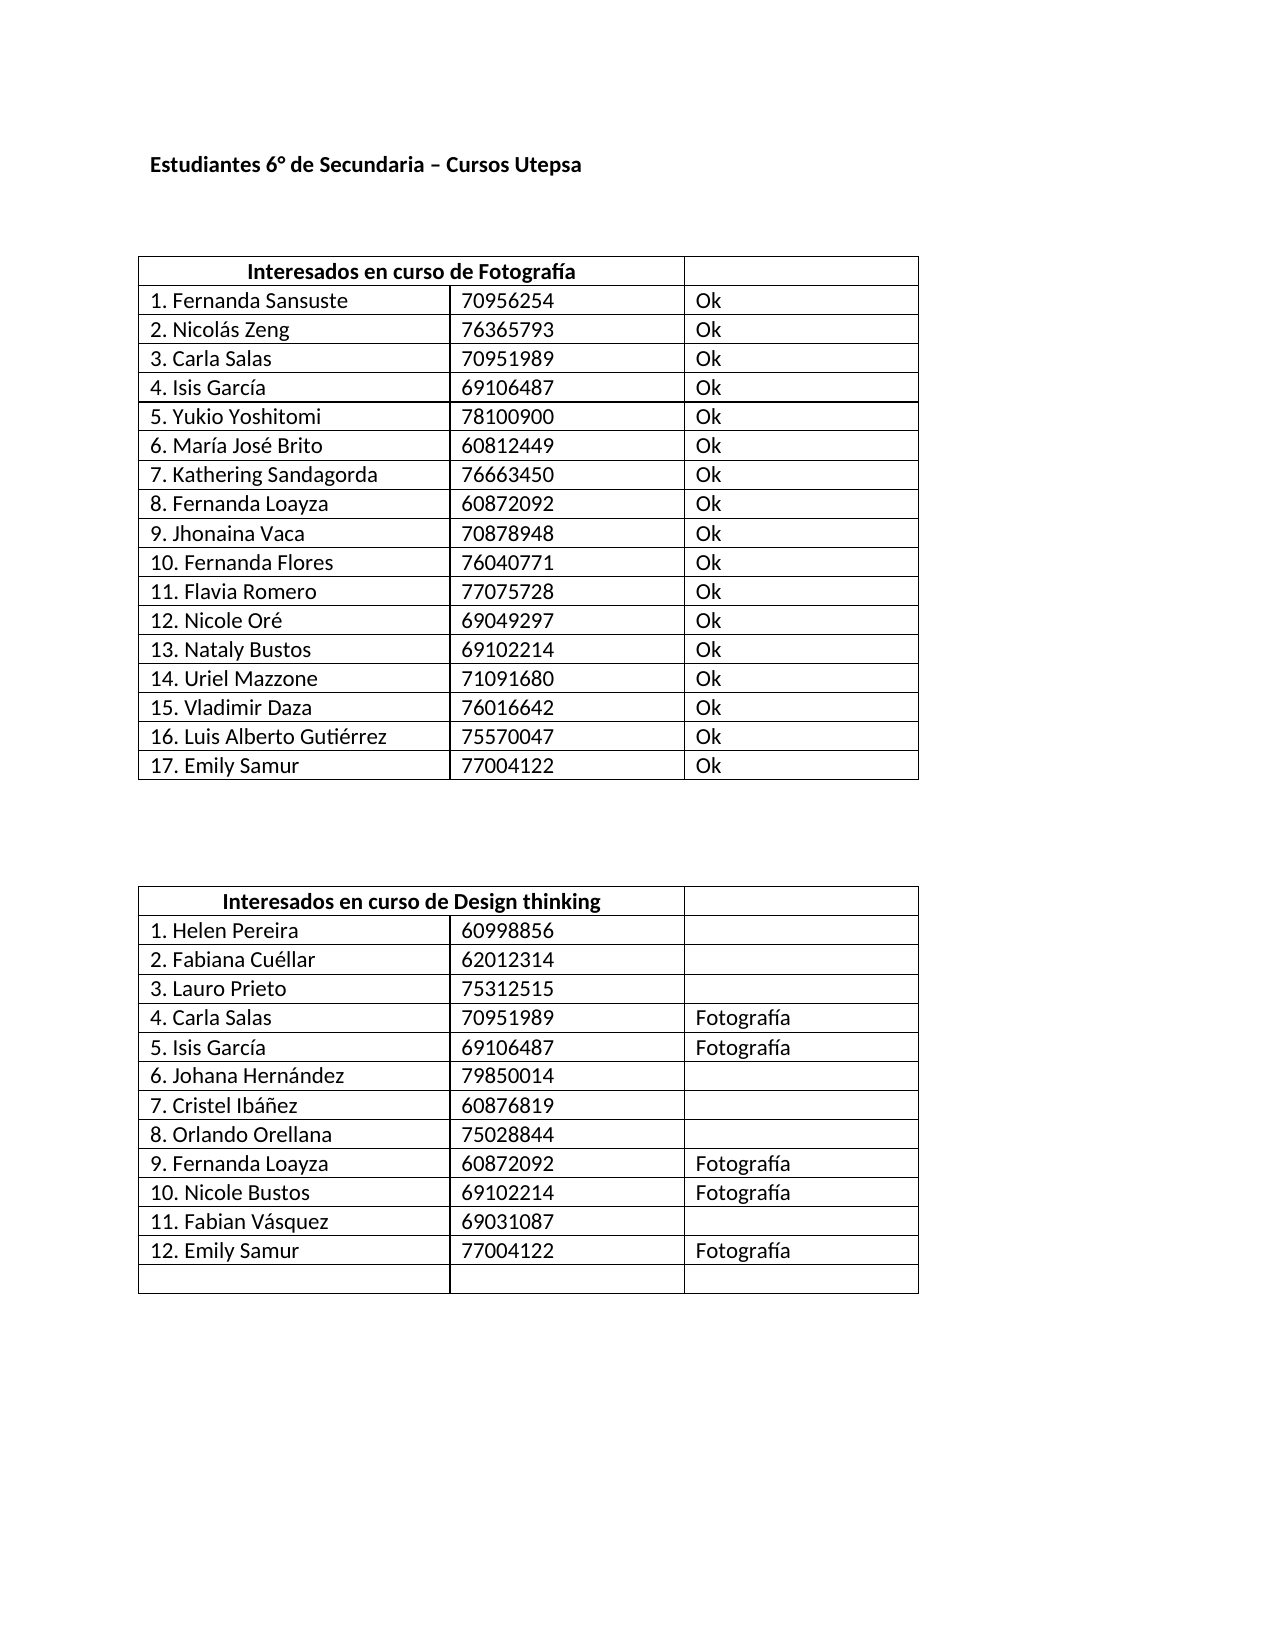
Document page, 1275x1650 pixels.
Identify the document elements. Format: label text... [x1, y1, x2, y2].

table_cell 3. Lauro Prieto [139, 975, 449, 1002]
table_cell Ok [685, 606, 918, 634]
table_cell 69106487 [451, 373, 684, 401]
table_cell 12. Emily Samur [139, 1236, 449, 1264]
table_cell Ok [685, 403, 918, 430]
table_header [685, 887, 918, 915]
table_cell Ok [685, 431, 918, 459]
table_cell [139, 1265, 449, 1293]
table_cell Fotografía [685, 1033, 918, 1061]
table_cell 78100900 [451, 403, 684, 430]
table_cell 3. Carla Salas [139, 344, 449, 372]
table_cell 77075728 [451, 577, 684, 605]
table_cell 69102214 [451, 635, 684, 663]
table_cell Ok [685, 751, 918, 779]
table_cell Ok [685, 722, 918, 750]
table_cell 75028844 [451, 1120, 684, 1148]
table_cell Ok [685, 519, 918, 547]
table_cell Ok [685, 373, 918, 401]
table_cell [685, 1207, 918, 1235]
table_cell 70951989 [451, 1004, 684, 1032]
table_cell 76040771 [451, 548, 684, 576]
table_cell Fotografía [685, 1149, 918, 1177]
table_cell 8. Orlando Orellana [139, 1120, 449, 1148]
table_cell Fotografía [685, 1178, 918, 1206]
table_cell 4. Carla Salas [139, 1004, 449, 1032]
table_cell 77004122 [451, 751, 684, 779]
table_cell [685, 1120, 918, 1148]
table_cell 1. Helen Pereira [139, 916, 449, 944]
table_cell 76663450 [451, 461, 684, 488]
table_cell 11. Fabian Vásquez [139, 1207, 449, 1235]
table_cell 2. Fabiana Cuéllar [139, 945, 449, 973]
table_cell 77004122 [451, 1236, 684, 1264]
table_cell 76365793 [451, 315, 684, 343]
table_cell 2. Nicolás Zeng [139, 315, 449, 343]
table_cell [685, 945, 918, 973]
table_cell 70956254 [451, 286, 684, 314]
table_cell 69102214 [451, 1178, 684, 1206]
table_cell 76016642 [451, 693, 684, 721]
table_cell [685, 916, 918, 944]
table_header Interesados en curso de Fotografía [139, 257, 684, 285]
table_cell 7. Cristel Ibáñez [139, 1091, 449, 1119]
table_cell 11. Flavia Romero [139, 577, 449, 605]
table_cell 69049297 [451, 606, 684, 634]
table_cell 10. Nicole Bustos [139, 1178, 449, 1206]
table_cell Ok [685, 315, 918, 343]
table_cell 60998856 [451, 916, 684, 944]
table_cell [685, 975, 918, 1002]
table_cell 62012314 [451, 945, 684, 973]
table_cell 60872092 [451, 490, 684, 518]
table_cell 13. Nataly Bustos [139, 635, 449, 663]
table_cell Ok [685, 693, 918, 721]
table_cell 71091680 [451, 664, 684, 692]
table_cell [685, 1265, 918, 1293]
table_cell 1. Fernanda Sansuste [139, 286, 449, 314]
table_cell 70878948 [451, 519, 684, 547]
table_cell 60876819 [451, 1091, 684, 1119]
table_cell 7. Kathering Sandagorda [139, 461, 449, 488]
table_cell 12. Nicole Oré [139, 606, 449, 634]
table_header [685, 257, 918, 285]
table_cell 75570047 [451, 722, 684, 750]
table_cell 15. Vladimir Daza [139, 693, 449, 721]
table_cell Ok [685, 490, 918, 518]
table_cell Ok [685, 286, 918, 314]
table_cell Ok [685, 344, 918, 372]
table_cell 5. Isis García [139, 1033, 449, 1061]
table_cell 60872092 [451, 1149, 684, 1177]
table_cell 9. Fernanda Loayza [139, 1149, 449, 1177]
table_cell 60812449 [451, 431, 684, 459]
table_cell [451, 1265, 684, 1293]
table_cell Ok [685, 577, 918, 605]
table_cell 75312515 [451, 975, 684, 1002]
table_cell 8. Fernanda Loayza [139, 490, 449, 518]
table_header Interesados en curso de Design thinking [139, 887, 684, 915]
table_cell Fotografía [685, 1236, 918, 1264]
table_cell 6. Johana Hernández [139, 1062, 449, 1090]
table_cell 14. Uriel Mazzone [139, 664, 449, 692]
table_cell 6. María José Brito [139, 431, 449, 459]
table_cell Ok [685, 548, 918, 576]
table_cell [685, 1062, 918, 1090]
table_cell 9. Jhonaina Vaca [139, 519, 449, 547]
table_cell Ok [685, 461, 918, 488]
table_cell Ok [685, 635, 918, 663]
table_cell 69106487 [451, 1033, 684, 1061]
table_cell [685, 1091, 918, 1119]
table_cell Ok [685, 664, 918, 692]
table_cell 4. Isis García [139, 373, 449, 401]
table_cell 10. Fernanda Flores [139, 548, 449, 576]
table_cell 69031087 [451, 1207, 684, 1235]
table_cell Fotografía [685, 1004, 918, 1032]
table_cell 5. Yukio Yoshitomi [139, 403, 449, 430]
table_cell 70951989 [451, 344, 684, 372]
table_cell 79850014 [451, 1062, 684, 1090]
table_cell 17. Emily Samur [139, 751, 449, 779]
text Estudiantes 6° de Secundaria – Cursos Utepsa [150, 150, 1125, 178]
table_cell 16. Luis Alberto Gutiérrez [139, 722, 449, 750]
